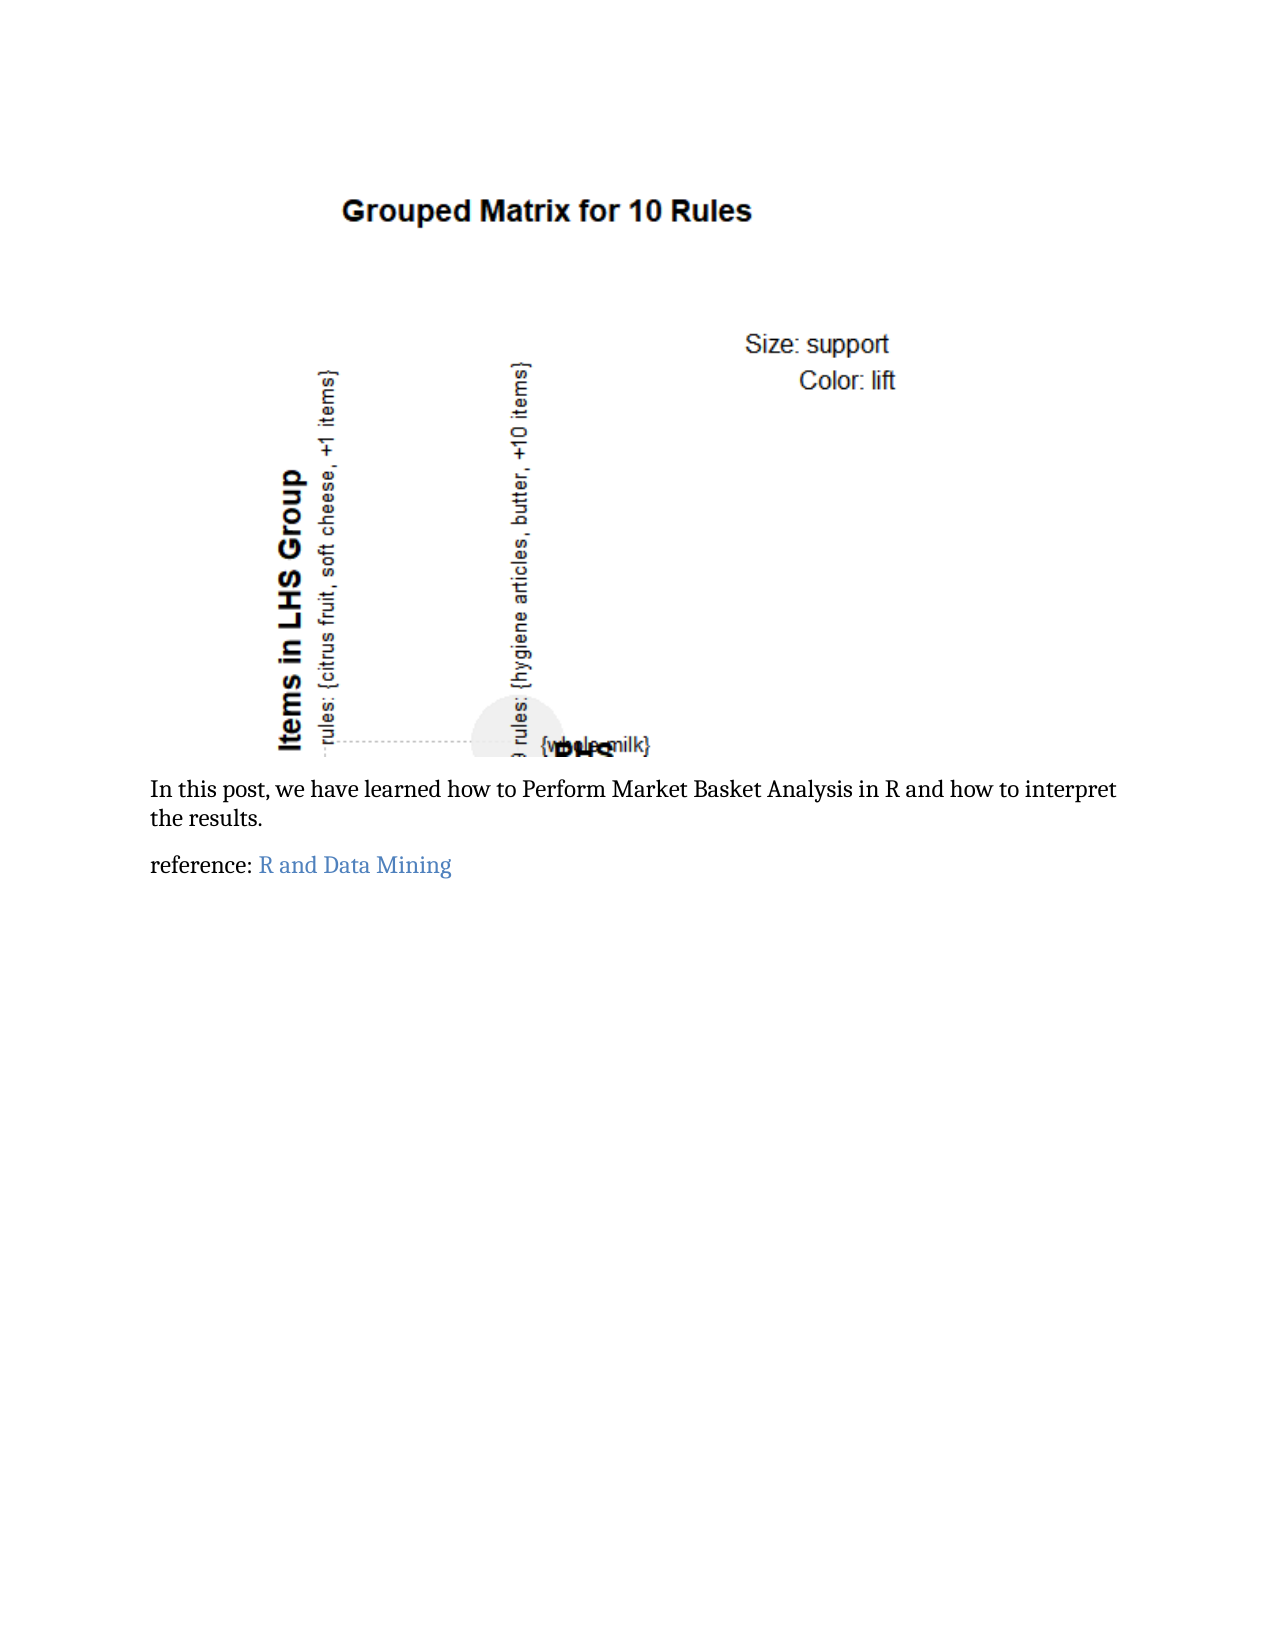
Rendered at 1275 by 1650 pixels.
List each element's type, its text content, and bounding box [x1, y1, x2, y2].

text In this post, we have learned how to Perform Market Basket Analysis in R and how to interpret the results. [150, 775, 1125, 833]
picture [168, 150, 927, 757]
text reference: R and Data Mining [150, 851, 1125, 880]
